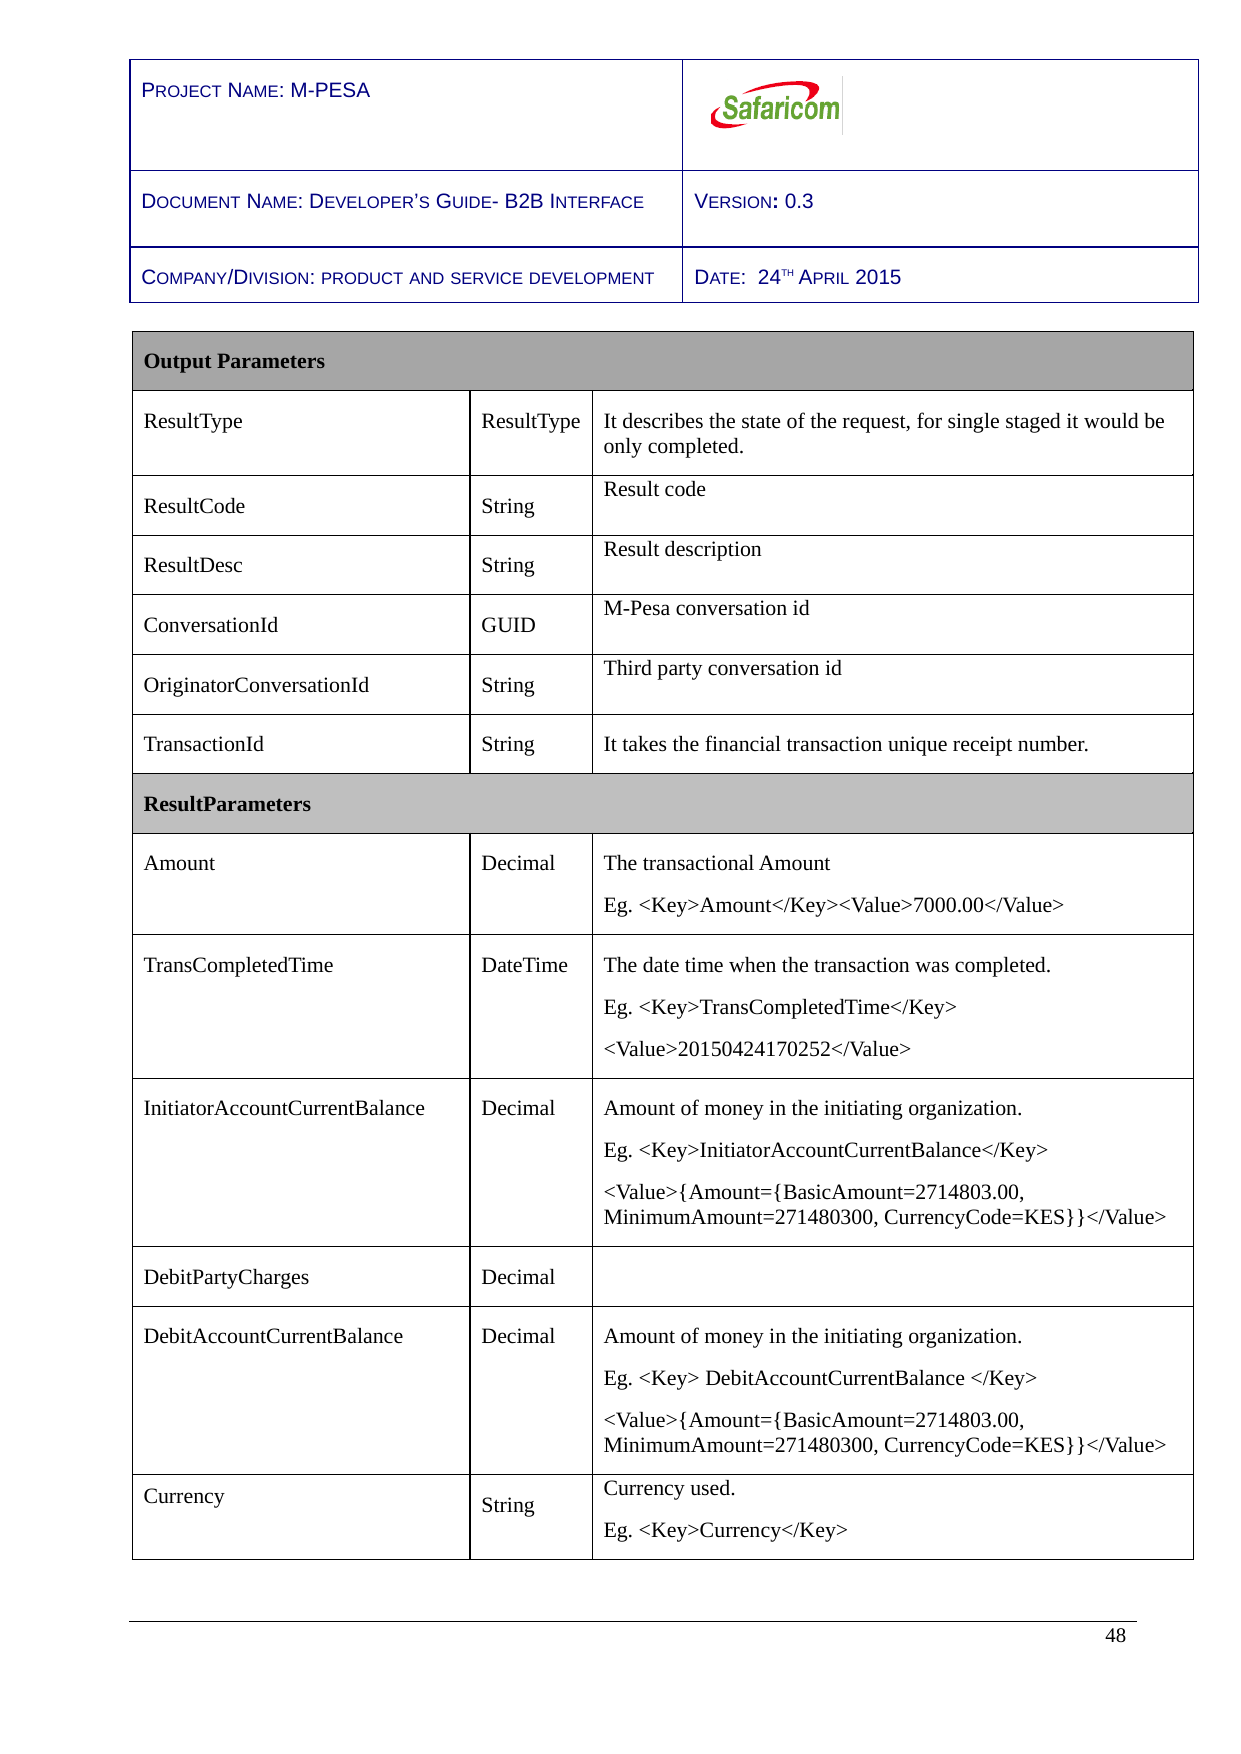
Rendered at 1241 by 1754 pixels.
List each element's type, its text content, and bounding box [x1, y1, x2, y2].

table_cell ResultDesc [133, 536, 469, 594]
table_cell Amount [133, 834, 469, 934]
table_cell ResultParameters [133, 774, 1193, 833]
table_cell Decimal [471, 834, 592, 934]
picture [711, 76, 843, 137]
table_cell Decimal [471, 1079, 592, 1246]
table_cell It describes the state of the request, for single staged it would be only completed. [593, 391, 1193, 475]
table_cell String [471, 1475, 592, 1559]
table_cell InitiatorAccountCurrentBalance [133, 1079, 469, 1246]
table_cell Result code [593, 476, 1193, 535]
table_cell M-Pesa conversation id [593, 595, 1193, 654]
table_cell String [471, 476, 592, 535]
table_cell Currency [133, 1475, 469, 1559]
table_cell The date time when the transaction was completed. Eg. <Key>TransCompletedTime</Key> <Value>20150424170252</Value> [593, 935, 1193, 1077]
table_cell Result description [593, 536, 1193, 594]
table_cell String [471, 655, 592, 713]
table_cell DebitPartyCharges [133, 1247, 469, 1306]
table_cell ResultCode [133, 476, 469, 535]
table_cell Amount of money in the initiating organization. Eg. <Key>InitiatorAccountCurrentBalance</Key> <Value>{Amount={BasicAmount=2714803.00, MinimumAmount=271480300, CurrencyCode=KES}}</Value> [593, 1079, 1193, 1246]
table_cell DebitAccountCurrentBalance [133, 1307, 469, 1474]
table_cell Decimal [471, 1247, 592, 1306]
table_cell ResultType [133, 391, 469, 475]
table_cell TransCompletedTime [133, 935, 469, 1077]
table_cell Decimal [471, 1307, 592, 1474]
table_cell TransactionId [133, 715, 469, 773]
table_cell OriginatorConversationId [133, 655, 469, 713]
table_cell It takes the financial transaction unique receipt number. [593, 715, 1193, 773]
table_cell Third party conversation id [593, 655, 1193, 713]
table_cell ConversationId [133, 595, 469, 654]
table_cell DateTime [471, 935, 592, 1077]
table_cell [593, 1247, 1193, 1306]
table_cell Amount of money in the initiating organization. Eg. <Key> DebitAccountCurrentBalance </Key> <Value>{Amount={BasicAmount=2714803.00, MinimumAmount=271480300, CurrencyCode=KES}}</Value> [593, 1307, 1193, 1474]
table_cell String [471, 536, 592, 594]
table_cell String [471, 715, 592, 773]
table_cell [593, 1475, 1193, 1559]
table_cell ResultType [471, 391, 592, 475]
table_cell GUID [471, 595, 592, 654]
table_cell Output Parameters [133, 332, 1193, 390]
table_cell The transactional Amount Eg. <Key>Amount</Key><Value>7000.00</Value> [593, 834, 1193, 934]
